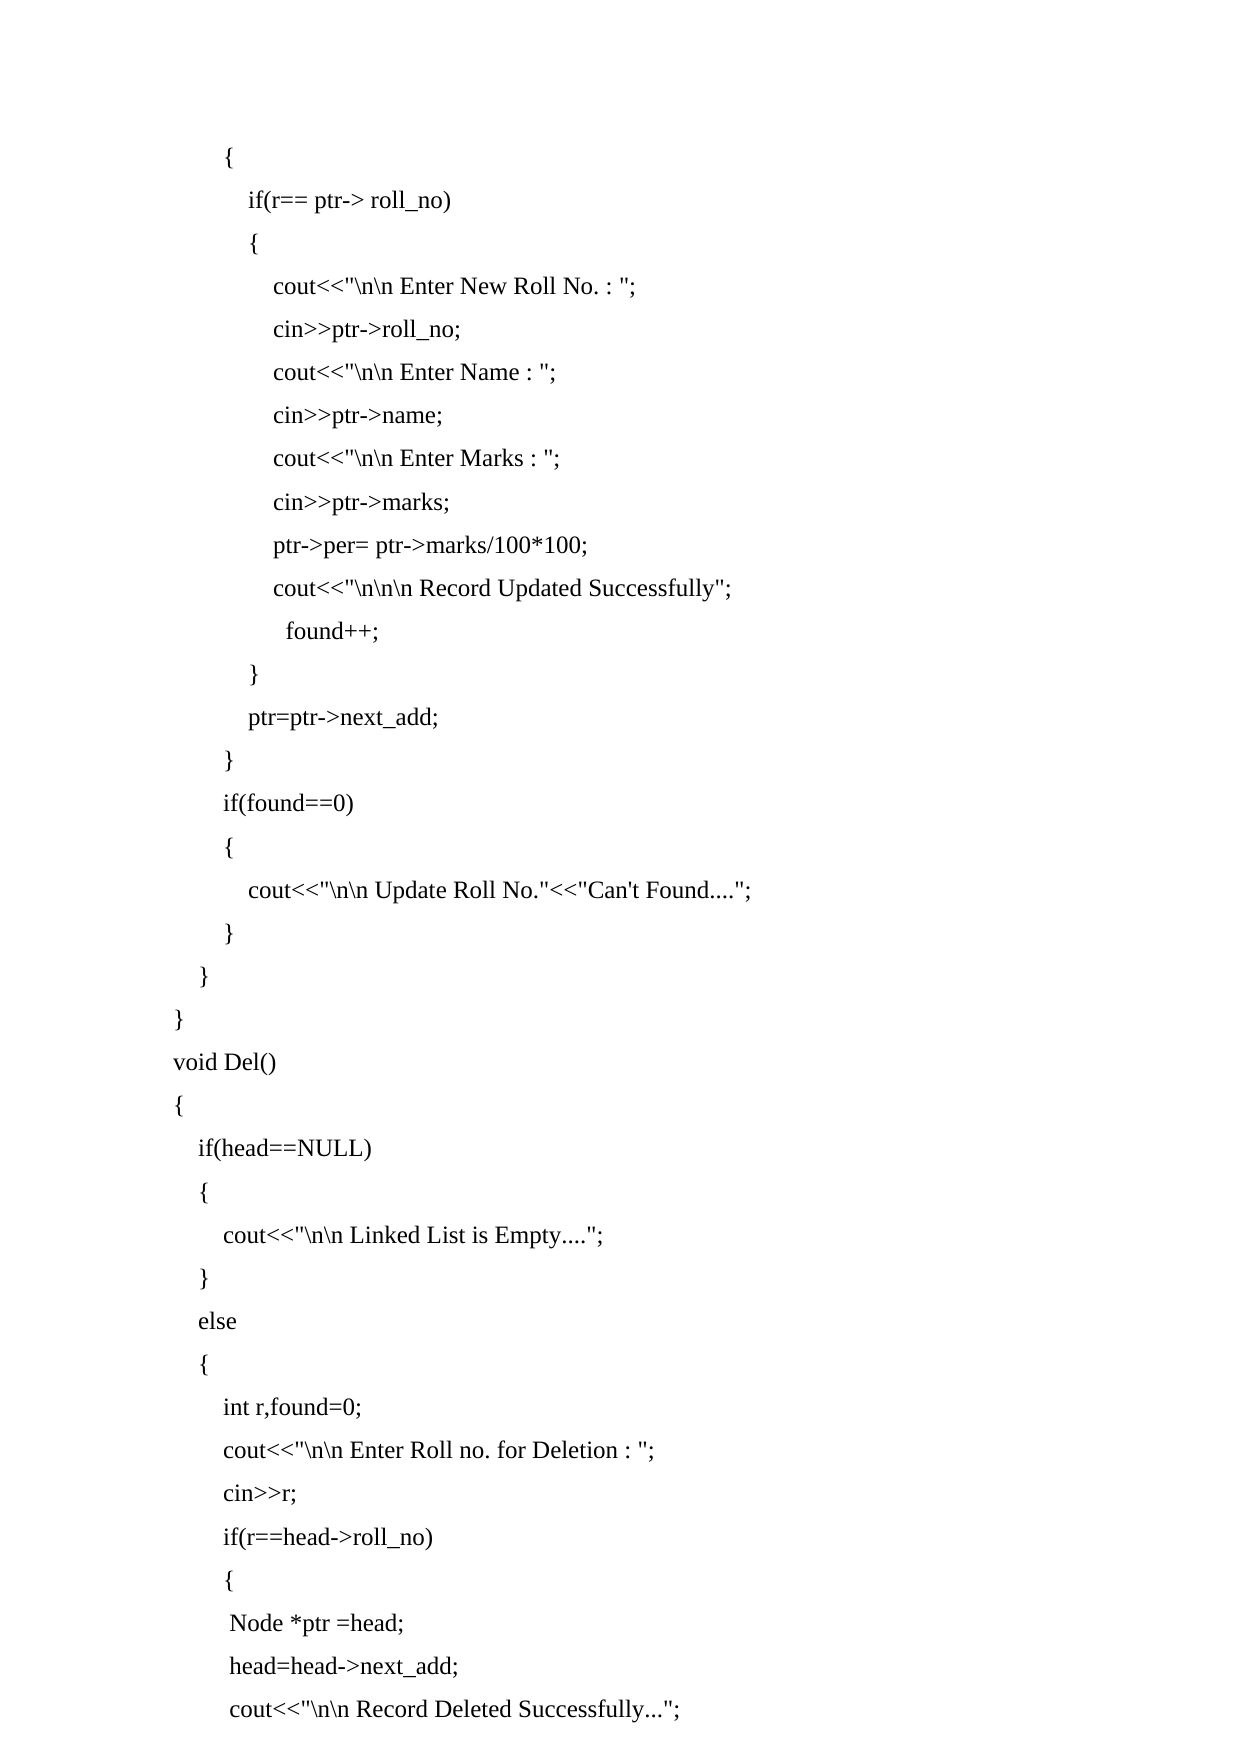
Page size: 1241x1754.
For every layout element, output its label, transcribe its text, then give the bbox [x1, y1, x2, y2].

text found++; [123, 616, 1116, 645]
text } [123, 1004, 1116, 1033]
text { [123, 1349, 1116, 1378]
text Node *ptr =head; [123, 1608, 1116, 1637]
text } [123, 918, 1116, 947]
text { [123, 228, 1116, 257]
text if(r==head->roll_no) [123, 1522, 1116, 1550]
text if(found==0) [123, 788, 1116, 817]
text { [123, 832, 1116, 860]
text cout<<"\n\n Record Deleted Successfully..."; [123, 1694, 1116, 1723]
text cout<<"\n\n\n Record Updated Successfully"; [123, 573, 1116, 602]
text cout<<"\n\n Enter Roll no. for Deletion : "; [123, 1435, 1116, 1464]
text cout<<"\n\n Update Roll No."<<"Can't Found...."; [123, 875, 1116, 903]
text cin>>r; [123, 1478, 1116, 1507]
text int r,found=0; [123, 1392, 1116, 1421]
text ptr->per= ptr->marks/100*100; [123, 530, 1116, 558]
text { [123, 142, 1116, 170]
text cout<<"\n\n Enter Name : "; [123, 357, 1116, 386]
text void Del() [123, 1047, 1116, 1076]
text } [123, 745, 1116, 774]
text cout<<"\n\n Enter Marks : "; [123, 443, 1116, 472]
text ptr=ptr->next_add; [123, 702, 1116, 731]
text cin>>ptr->name; [123, 400, 1116, 429]
text { [123, 1090, 1116, 1119]
text } [123, 659, 1116, 688]
text head=head->next_add; [123, 1651, 1116, 1680]
text cin>>ptr->roll_no; [123, 314, 1116, 343]
text if(head==NULL) [123, 1133, 1116, 1162]
text } [123, 961, 1116, 990]
text cin>>ptr->marks; [123, 487, 1116, 515]
text cout<<"\n\n Linked List is Empty...."; [123, 1220, 1116, 1248]
text { [123, 1565, 1116, 1593]
text cout<<"\n\n Enter New Roll No. : "; [123, 271, 1116, 300]
text } [123, 1263, 1116, 1292]
text { [123, 1177, 1116, 1205]
text else [123, 1306, 1116, 1335]
text if(r== ptr-> roll_no) [123, 185, 1116, 213]
